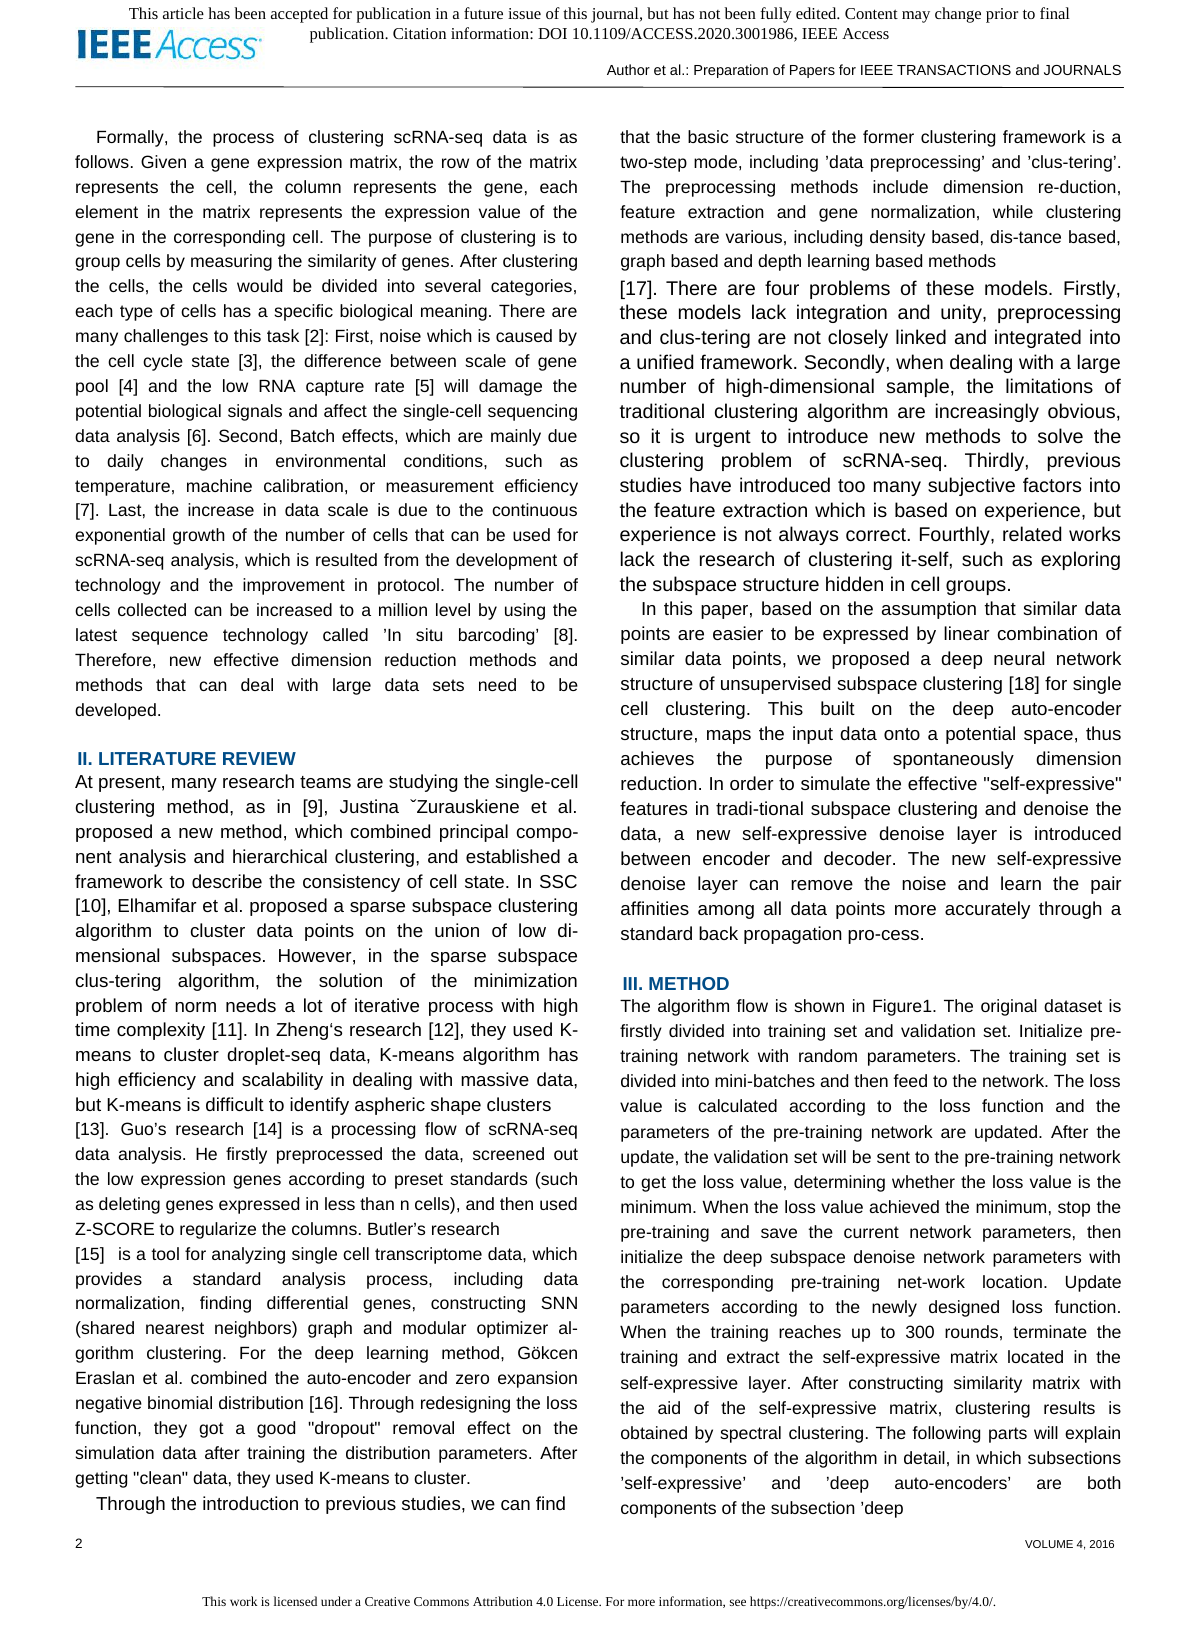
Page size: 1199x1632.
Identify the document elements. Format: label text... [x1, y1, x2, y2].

text Through the introduction to previous studies, we can find [96, 1493, 578, 1514]
picture [75, 27, 265, 62]
text 2 VOLUME 4, 2016 [75, 1536, 1122, 1551]
text At present, many research teams are studying the single-cell clustering method, as in [9], Justina ˇZurauskiene et al. proposed a new method, which combined principal compo-nent analysis and hierarchical clustering, and established a framework to describe the consistency of cell state. In SSC [10], Elhamifar et al. proposed a sparse subspace clustering algorithm to cluster data points on the union of low di-mensional subspaces. However, in the sparse subspace clus-tering algorithm, the solution of the minimization problem of norm needs a lot of iterative process with high time complexity [11]. In Zheng‘s research [12], they used K-means to cluster droplet-seq data, K-means algorithm has high efficiency and scalability in dealing with massive data, but K-means is difficult to identify aspheric shape clusters [75, 771, 578, 1115]
text that the basic structure of the former clustering framework is a two-step mode, including ’data preprocessing’ and ’clus-tering’. The preprocessing methods include dimension re-duction, feature extraction and gene normalization, while clustering methods are various, including density based, dis-tance based, graph based and depth learning based methods [620, 127, 1122, 272]
text III. METHOD [622, 972, 1122, 994]
text This work is licensed under a Creative Commons Attribution 4.0 License. For more information, see https://creativecommons.org/licenses/by/4.0/. [75, 1594, 1124, 1609]
list is a tool for analyzing single cell transcriptome data, which provides a standard analysis process, including data normalization, finding differential genes, constructing SNN (shared nearest neighbors) graph and modular optimizer al-gorithm clustering. For the deep learning method, Gökcen Eraslan et al. combined the auto-encoder and zero expansion negative binomial distribution [16]. Through redesigning the loss function, they got a good "dropout" removal effect on the simulation data after training the distribution parameters. After getting "clean" data, they used K-means to cluster. [75, 1243, 578, 1488]
text Formally, the process of clustering scRNA-seq data is as follows. Given a gene expression matrix, the row of the matrix represents the cell, the column represents the gene, each element in the matrix represents the expression value of the gene in the corresponding cell. The purpose of clustering is to group cells by measuring the similarity of genes. After clustering the cells, the cells would be divided into several categories, each type of cells has a specific biological meaning. There are many challenges to this task [2]: First, noise which is caused by the cell cycle state [3], the difference between scale of gene pool [4] and the low RNA capture rate [5] will damage the potential biological signals and affect the single-cell sequencing data analysis [6]. Second, Batch effects, which are mainly due to daily changes in environmental conditions, such as temperature, machine calibration, or measurement efficiency [7]. Last, the increase in data scale is due to the continuous exponential growth of the number of cells that can be used for scRNA-seq analysis, which is resulted from the development of technology and the improvement in protocol. The number of cells collected can be increased to a million level by using the latest sequence technology called ’In situ barcoding’ [8]. Therefore, new effective dimension reduction methods and methods that can deal with large data sets need to be developed. [75, 127, 578, 720]
text In this paper, based on the assumption that similar data points are easier to be expressed by linear combination of similar data points, we proposed a deep neural network structure of unsupervised subspace clustering [18] for single cell clustering. This built on the deep auto-encoder structure, maps the input data onto a potential space, thus achieves the purpose of spontaneously dimension reduction. In order to simulate the effective "self-expressive" features in tradi-tional subspace clustering and denoise the data, a new self-expressive denoise layer is introduced between encoder and decoder. The new self-expressive denoise layer can remove the noise and learn the pair affinities among all data points more accurately through a standard back propagation pro-cess. [620, 598, 1122, 945]
list Guo’s research [14] is a processing flow of scRNA-seq data analysis. He firstly preprocessed the data, screened out the low expression genes according to preset standards (such as deleting genes expressed in less than n cells), and then used Z-SCORE to regularize the columns. Butler’s research [75, 1119, 578, 1239]
text The algorithm flow is shown in Figure1. The original dataset is firstly divided into training set and validation set. Initialize pre-training network with random parameters. The training set is divided into mini-batches and then feed to the network. The loss value is calculated according to the loss function and the parameters of the pre-training network are updated. After the update, the validation set will be sent to the pre-training network to get the loss value, determining whether the loss value is the minimum. When the loss value achieved the minimum, stop the pre-training and save the current network parameters, then initialize the deep subspace denoise network parameters with the corresponding pre-training net-work location. Update parameters according to the newly designed loss function. When the training reaches up to 300 rounds, terminate the training and extract the self-expressive matrix located in the self-expressive layer. After constructing similarity matrix with the aid of the self-expressive matrix, clustering results is obtained by spectral clustering. The following parts will explain the components of the algorithm in detail, in which subsections ’self-expressive’ and ’deep auto-encoders’ are both components of the subsection ’deep [620, 996, 1122, 1518]
text Author et al.: Preparation of Papers for IEEE TRANSACTIONS and JOURNALS [75, 62, 1122, 79]
list There are four problems of these models. Firstly, these models lack integration and unity, preprocessing and clus-tering are not closely linked and integrated into a unified framework. Secondly, when dealing with a large number of high-dimensional sample, the limitations of traditional clustering algorithm are increasingly obvious, so it is urgent to introduce new methods to solve the clustering problem of scRNA-seq. Thirdly, previous studies have introduced too many subjective factors into the feature extraction which is based on experience, but experience is not always correct. Fourthly, related works lack the research of clustering it-self, such as exploring the subspace structure hidden in cell groups. [619, 276, 1122, 595]
text II. LITERATURE REVIEW [77, 748, 578, 769]
text This article has been accepted for publication in a future issue of this journal, but has not been fully edited. Content may change prior to final publication. Citation information: DOI 10.1109/ACCESS.2020.3001986, IEEE Access [104, 4, 1095, 43]
